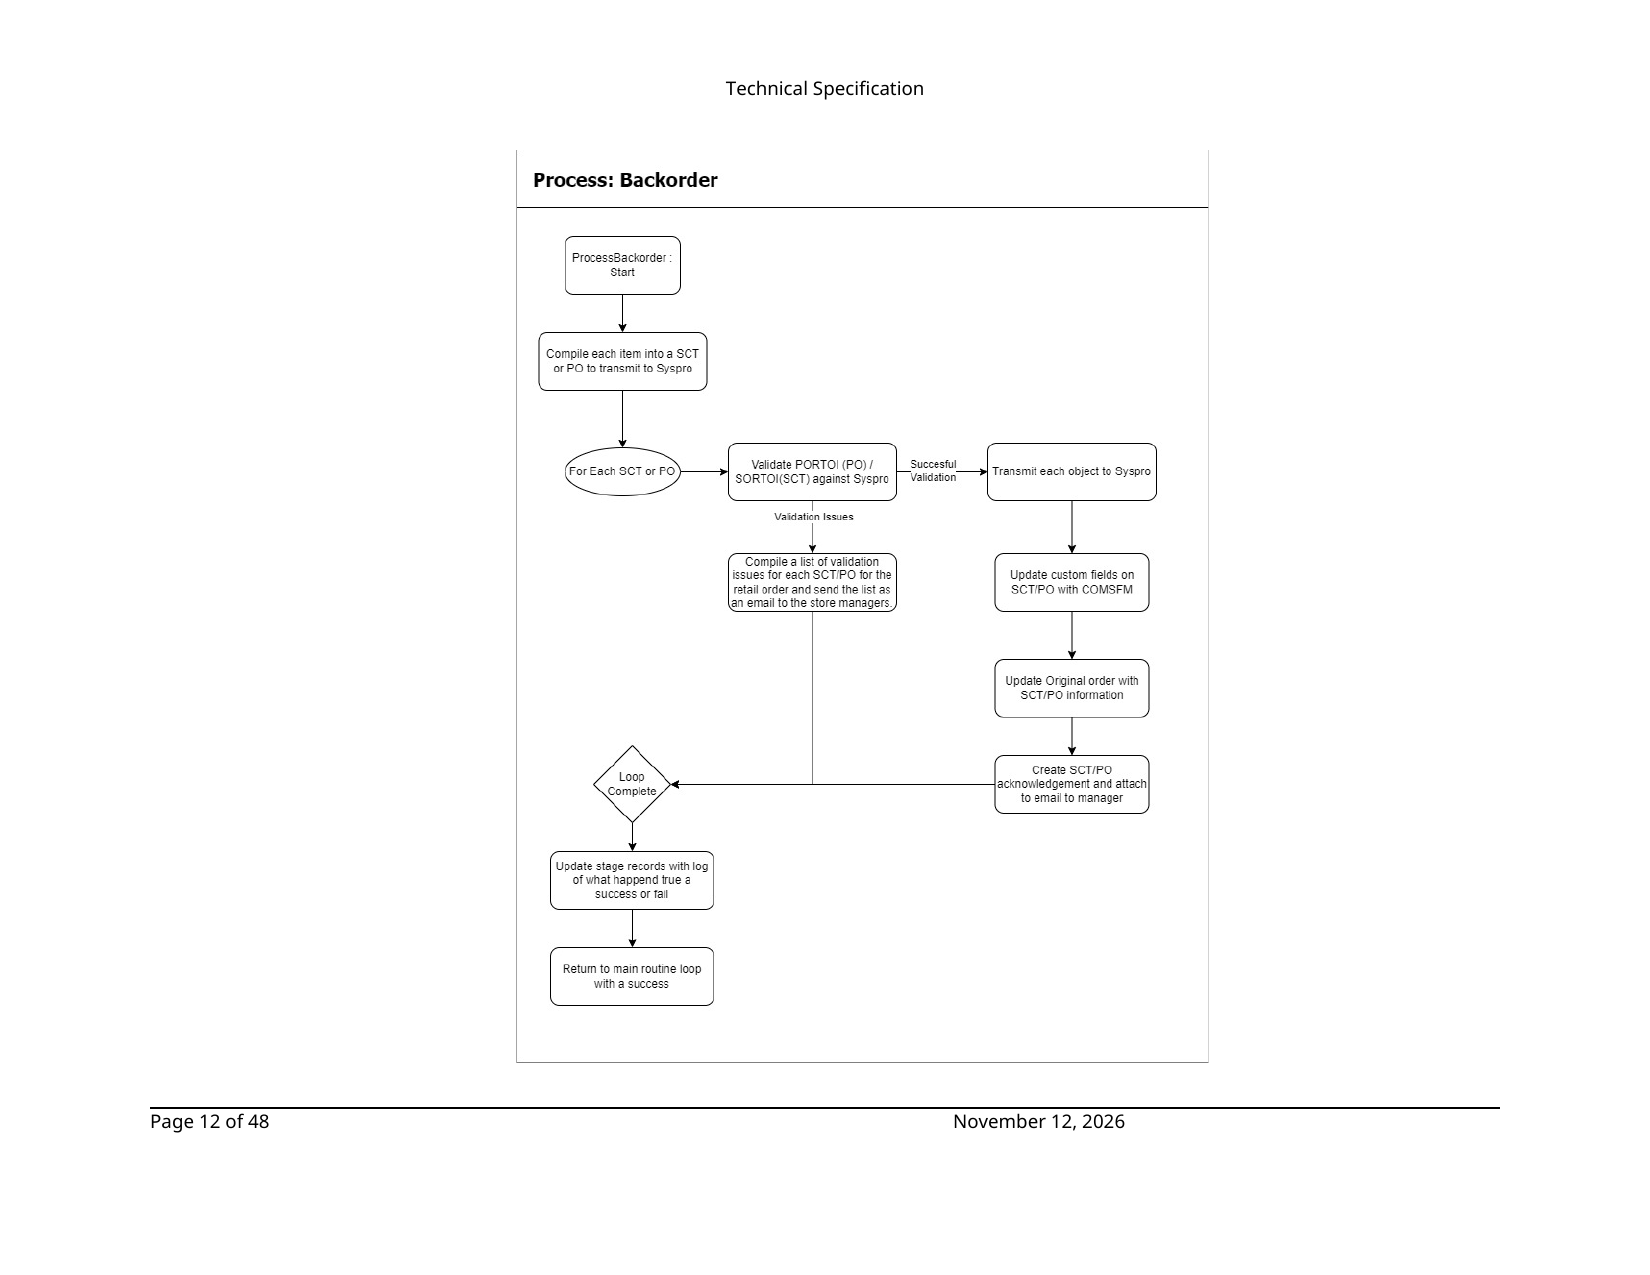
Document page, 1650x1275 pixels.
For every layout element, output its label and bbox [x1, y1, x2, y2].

picture [516, 150, 1209, 1063]
